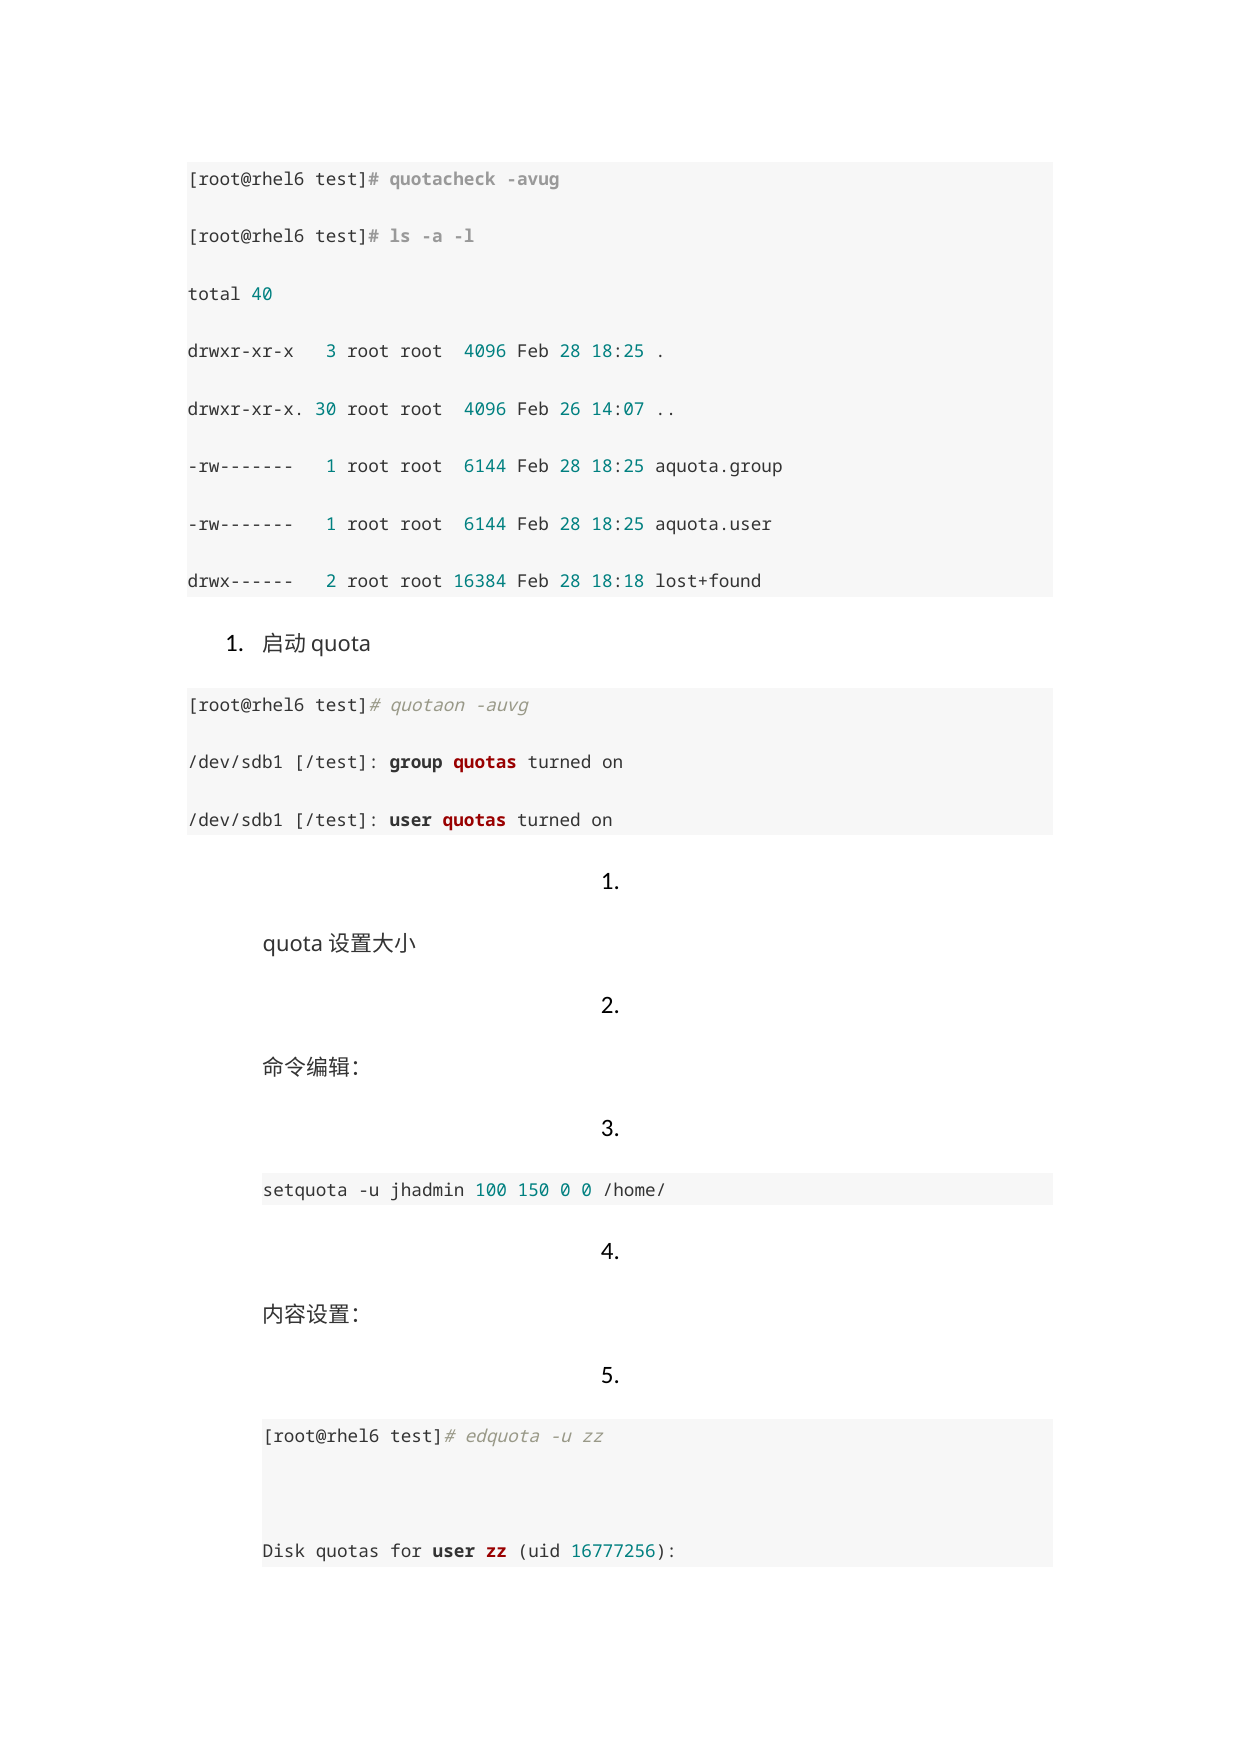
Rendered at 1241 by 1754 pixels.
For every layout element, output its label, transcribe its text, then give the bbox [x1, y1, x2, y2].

list 启动quota [225, 626, 1053, 659]
text /dev/sdb1 [/test]: user quotas turned on [187, 803, 1053, 835]
text 命令编辑： [262, 1049, 1053, 1082]
text 内容设置： [262, 1296, 1053, 1329]
text setquota -u jhadmin 100 150 0 0 /home/ [262, 1173, 1053, 1205]
text [root@rhel6 test]# quotacheck -avug [187, 162, 1053, 194]
text total 40 [187, 277, 1053, 309]
text -rw------- 1 root root 6144 Feb 28 18:25 aquota.group [187, 449, 1053, 482]
text -rw------- 1 root root 6144 Feb 28 18:25 aquota.user [187, 507, 1053, 539]
text quota 设置大小 [262, 926, 1053, 959]
text drwxr-xr-x. 30 root root 4096 Feb 26 14:07 .. [187, 392, 1053, 424]
text drwxr-xr-x 3 root root 4096 Feb 28 18:25 . [187, 334, 1053, 367]
text drwx------ 2 root root 16384 Feb 28 18:18 lost+found [187, 564, 1053, 597]
text [root@rhel6 test]# quotaon -auvg [187, 688, 1053, 720]
text [root@rhel6 test]# ls -a -l [187, 219, 1053, 252]
text Disk quotas for user zz (uid 16777256): [262, 1534, 1053, 1567]
text [root@rhel6 test]# edquota -u zz [262, 1419, 1053, 1452]
text /dev/sdb1 [/test]: group quotas turned on [187, 745, 1053, 778]
